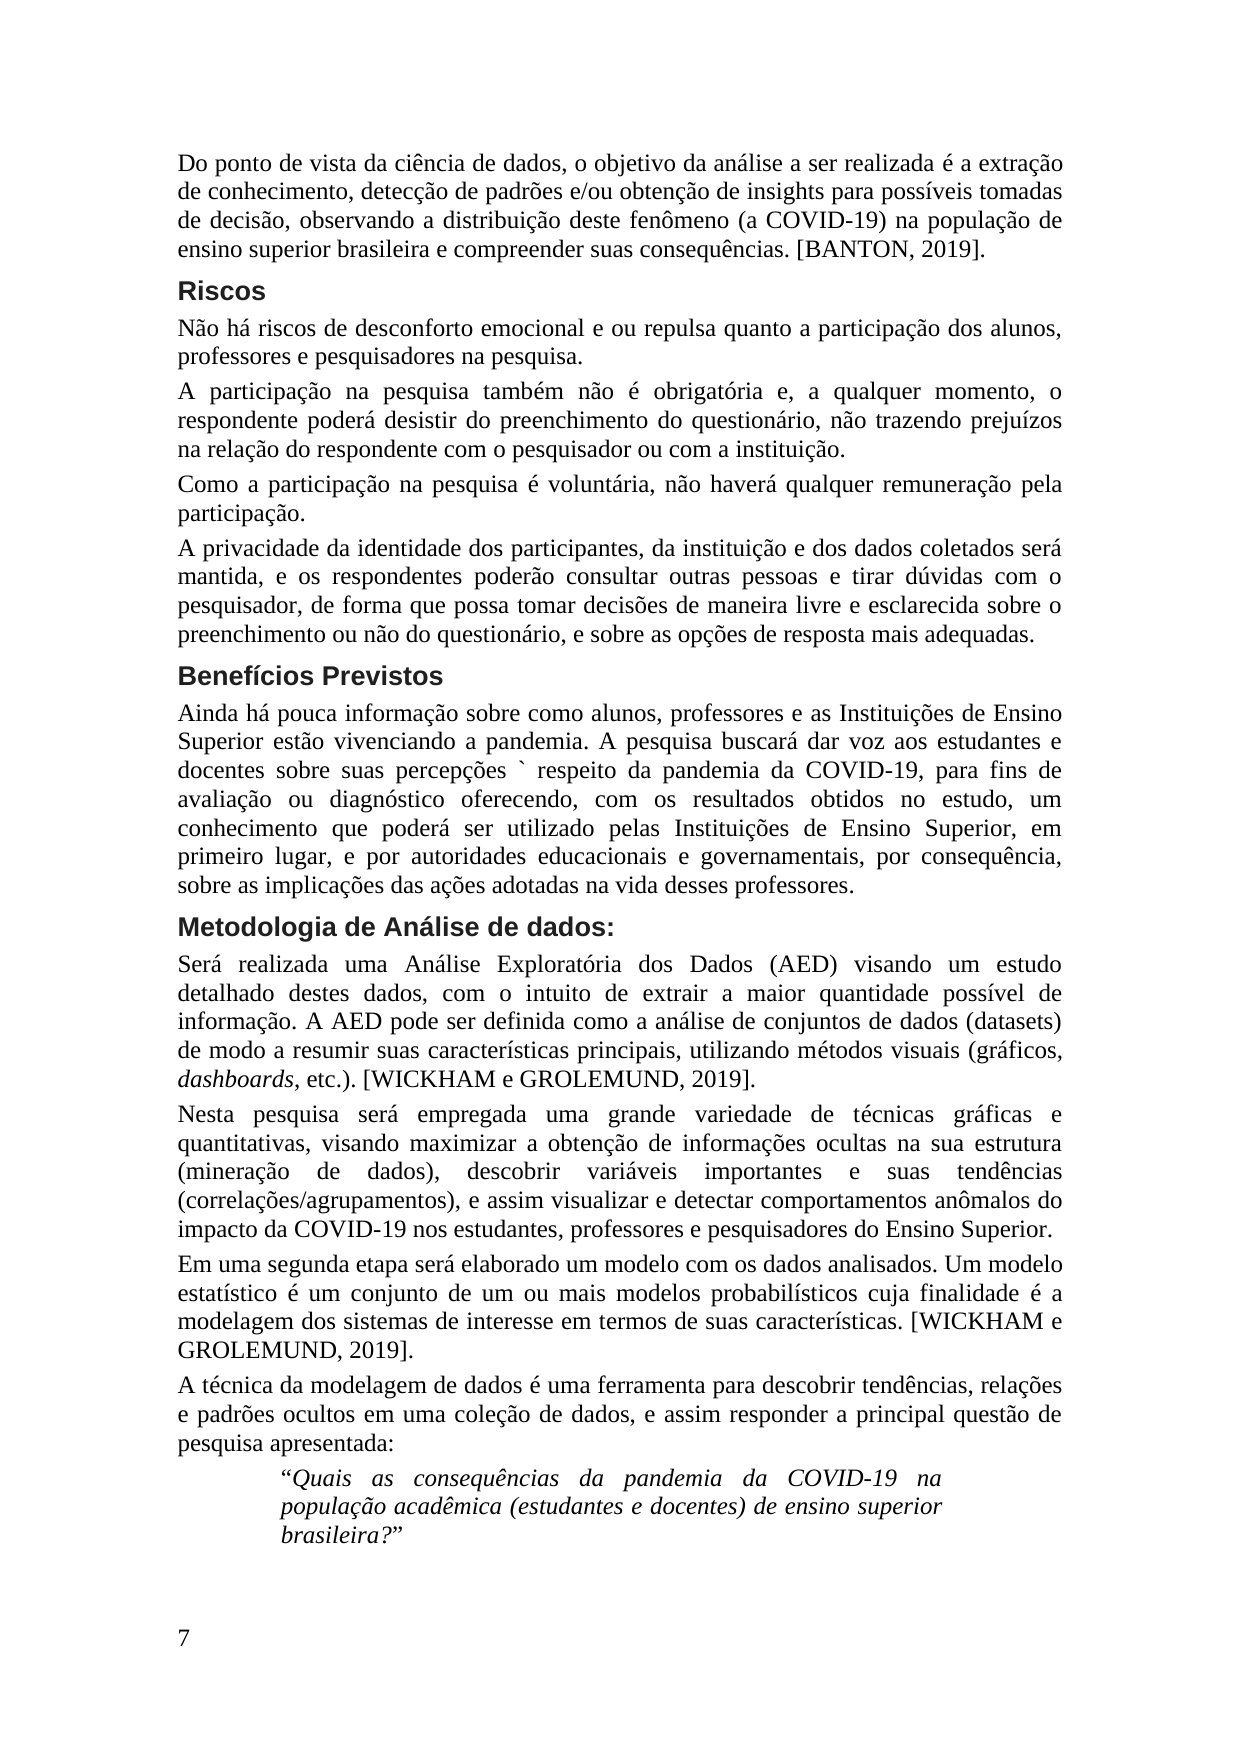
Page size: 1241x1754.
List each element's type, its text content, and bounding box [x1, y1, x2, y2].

text Em uma segunda etapa será elaborado um modelo com os dados analisados. Um modelo estatístico é um conjunto de um ou mais modelos probabilísticos cuja finalidade é a modelagem dos sistemas de interesse em termos de suas características. [WICKHAM e GROLEMUND, 2019]. [177, 1249, 1063, 1364]
text A privacidade da identidade dos participantes, da instituição e dos dados coletados será mantida, e os respondentes poderão consultar outras pessoas e tirar dúvidas com o pesquisador, de forma que possa tomar decisões de maneira livre e esclarecida sobre o preenchimento ou não do questionário, e sobre as opções de resposta mais adequadas. [177, 533, 1063, 648]
subtitle Benefícios Previstos [177, 654, 1063, 691]
text Do ponto de vista da ciência de dados, o objetivo da análise a ser realizada é a extração de conhecimento, detecção de padrões e/ou obtenção de insights para possíveis tomadas de decisão, observando a distribuição deste fenômeno (a COVID-19) na população de ensino superior brasileira e compreender suas consequências. [BANTON, 2019]. [177, 148, 1063, 263]
text “Quais as consequências da pandemia da COVID-19 na população acadêmica (estudantes e docentes) de ensino superior brasileira?” [281, 1463, 945, 1549]
text A participação na pesquisa também não é obrigatória e, a qualquer momento, o respondente poderá desistir do preenchimento do questionário, não trazendo prejuízos na relação do respondente com o pesquisador ou com a instituição. [177, 376, 1063, 463]
text Como a participação na pesquisa é voluntária, não haverá qualquer remuneração pela participação. [177, 469, 1063, 526]
subtitle Riscos [177, 269, 1063, 306]
text A técnica da modelagem de dados é uma ferramenta para descobrir tendências, relações e padrões ocultos em uma coleção de dados, e assim responder a principal questão de pesquisa apresentada: [177, 1370, 1063, 1456]
subtitle Metodologia de Análise de dados: [177, 905, 1063, 943]
text Nesta pesquisa será empregada uma grande variedade de técnicas gráficas e quantitativas, visando maximizar a obtenção de informações ocultas na sua estrutura (mineração de dados), descobrir variáveis importantes e suas tendências (correlações/agrupamentos), e assim visualizar e detectar comportamentos anômalos do impacto da COVID-19 nos estudantes, professores e pesquisadores do Ensino Superior. [177, 1099, 1063, 1243]
text Não há riscos de desconforto emocional e ou repulsa quanto a participação dos alunos, professores e pesquisadores na pesquisa. [177, 313, 1063, 370]
text Será realizada uma Análise Exploratória dos Dados (AED) visando um estudo detalhado destes dados, com o intuito de extrair a maior quantidade possível de informação. A AED pode ser definida como a análise de conjuntos de dados (datasets) de modo a resumir suas características principais, utilizando métodos visuais (gráficos, dashboards, etc.). [WICKHAM e GROLEMUND, 2019]. [177, 949, 1063, 1093]
text Ainda há pouca informação sobre como alunos, professores e as Instituições de Ensino Superior estão vivenciando a pandemia. A pesquisa buscará dar voz aos estudantes e docentes sobre suas percepções ` respeito da pandemia da COVID-19, para fins de avaliação ou diagnóstico oferecendo, com os resultados obtidos no estudo, um conhecimento que poderá ser utilizado pelas Instituições de Ensino Superior, em primeiro lugar, e por autoridades educacionais e governamentais, por consequência, sobre as implicações das ações adotadas na vida desses professores. [177, 698, 1063, 899]
